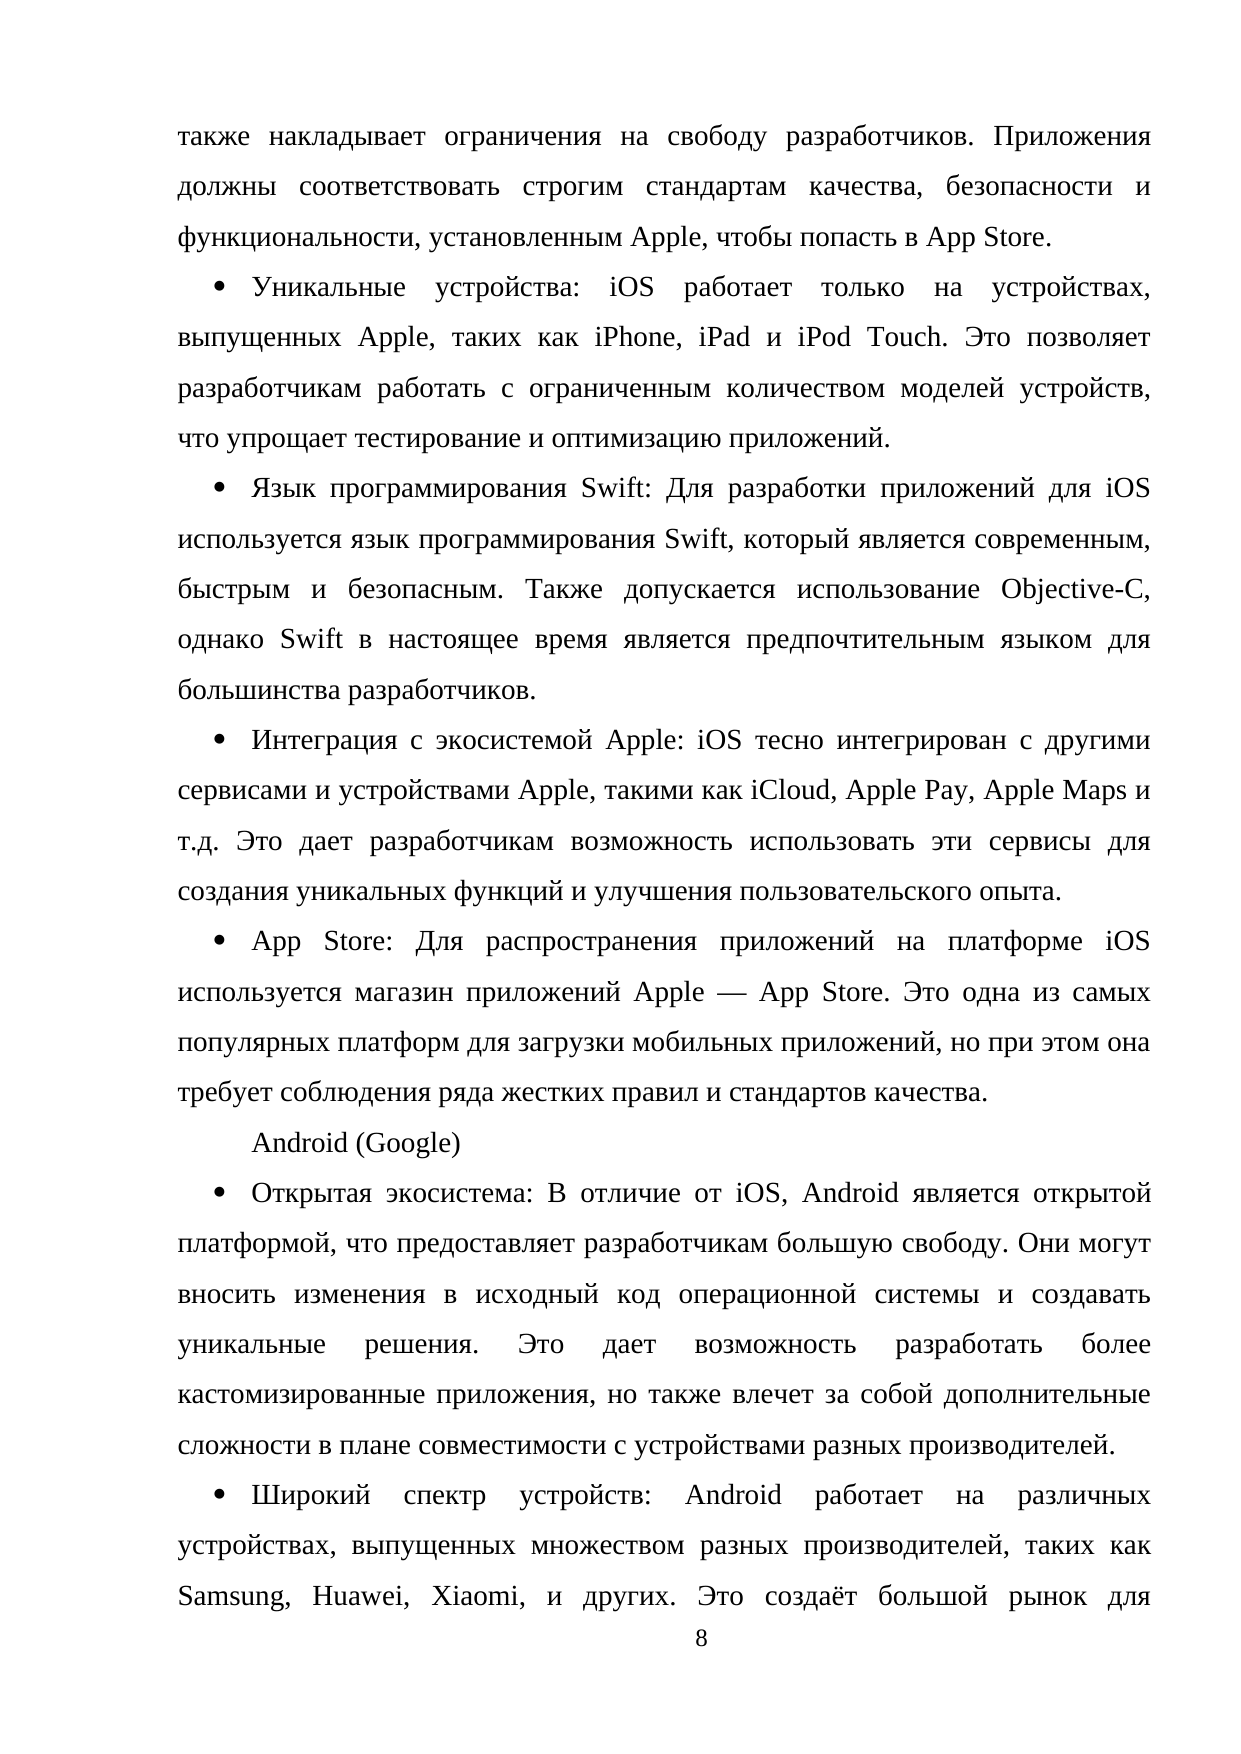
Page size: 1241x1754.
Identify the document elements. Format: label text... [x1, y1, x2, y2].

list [177, 118, 1152, 252]
list Открытая экосистема: В отличие от iOS, Android является открытой платформой, что предоставляет разработчикам большую свободу. Они могут вносить изменения в исходный код операционной системы и создавать уникальные решения. Это дает возможность разработать более кастомизированные приложения, но также влечет за собой дополнительные сложности в плане совместимости с устройствами разных производителей. [177, 1175, 1152, 1460]
list Интеграция с экосистемой Apple: iOS тесно интегрирован с другими сервисами и устройствами Apple, такими как iCloud, Apple Pay, Apple Maps и т.д. Это дает разработчикам возможность использовать эти сервисы для создания уникальных функций и улучшения пользовательского опыта. [177, 722, 1152, 907]
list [177, 1477, 1152, 1611]
list Язык программирования Swift: Для разработки приложений для iOS используется язык программирования Swift, который является современным, быстрым и безопасным. Также допускается использование Objective-C, однако Swift в настоящее время является предпочтительным языком для большинства разработчиков. [177, 470, 1152, 705]
text Android (Google) [177, 1125, 1152, 1158]
list Уникальные устройства: iOS работает только на устройствах, выпущенных Apple, таких как iPhone, iPad и iPod Touch. Это позволяет разработчикам работать с ограниченным количеством моделей устройств, что упрощает тестирование и оптимизацию приложений. [177, 269, 1152, 454]
list App Store: Для распространения приложений на платформе iOS используется магазин приложений Apple — App Store. Это одна из самых популярных платформ для загрузки мобильных приложений, но при этом она требует соблюдения ряда жестких правил и стандартов качества. [177, 923, 1152, 1108]
